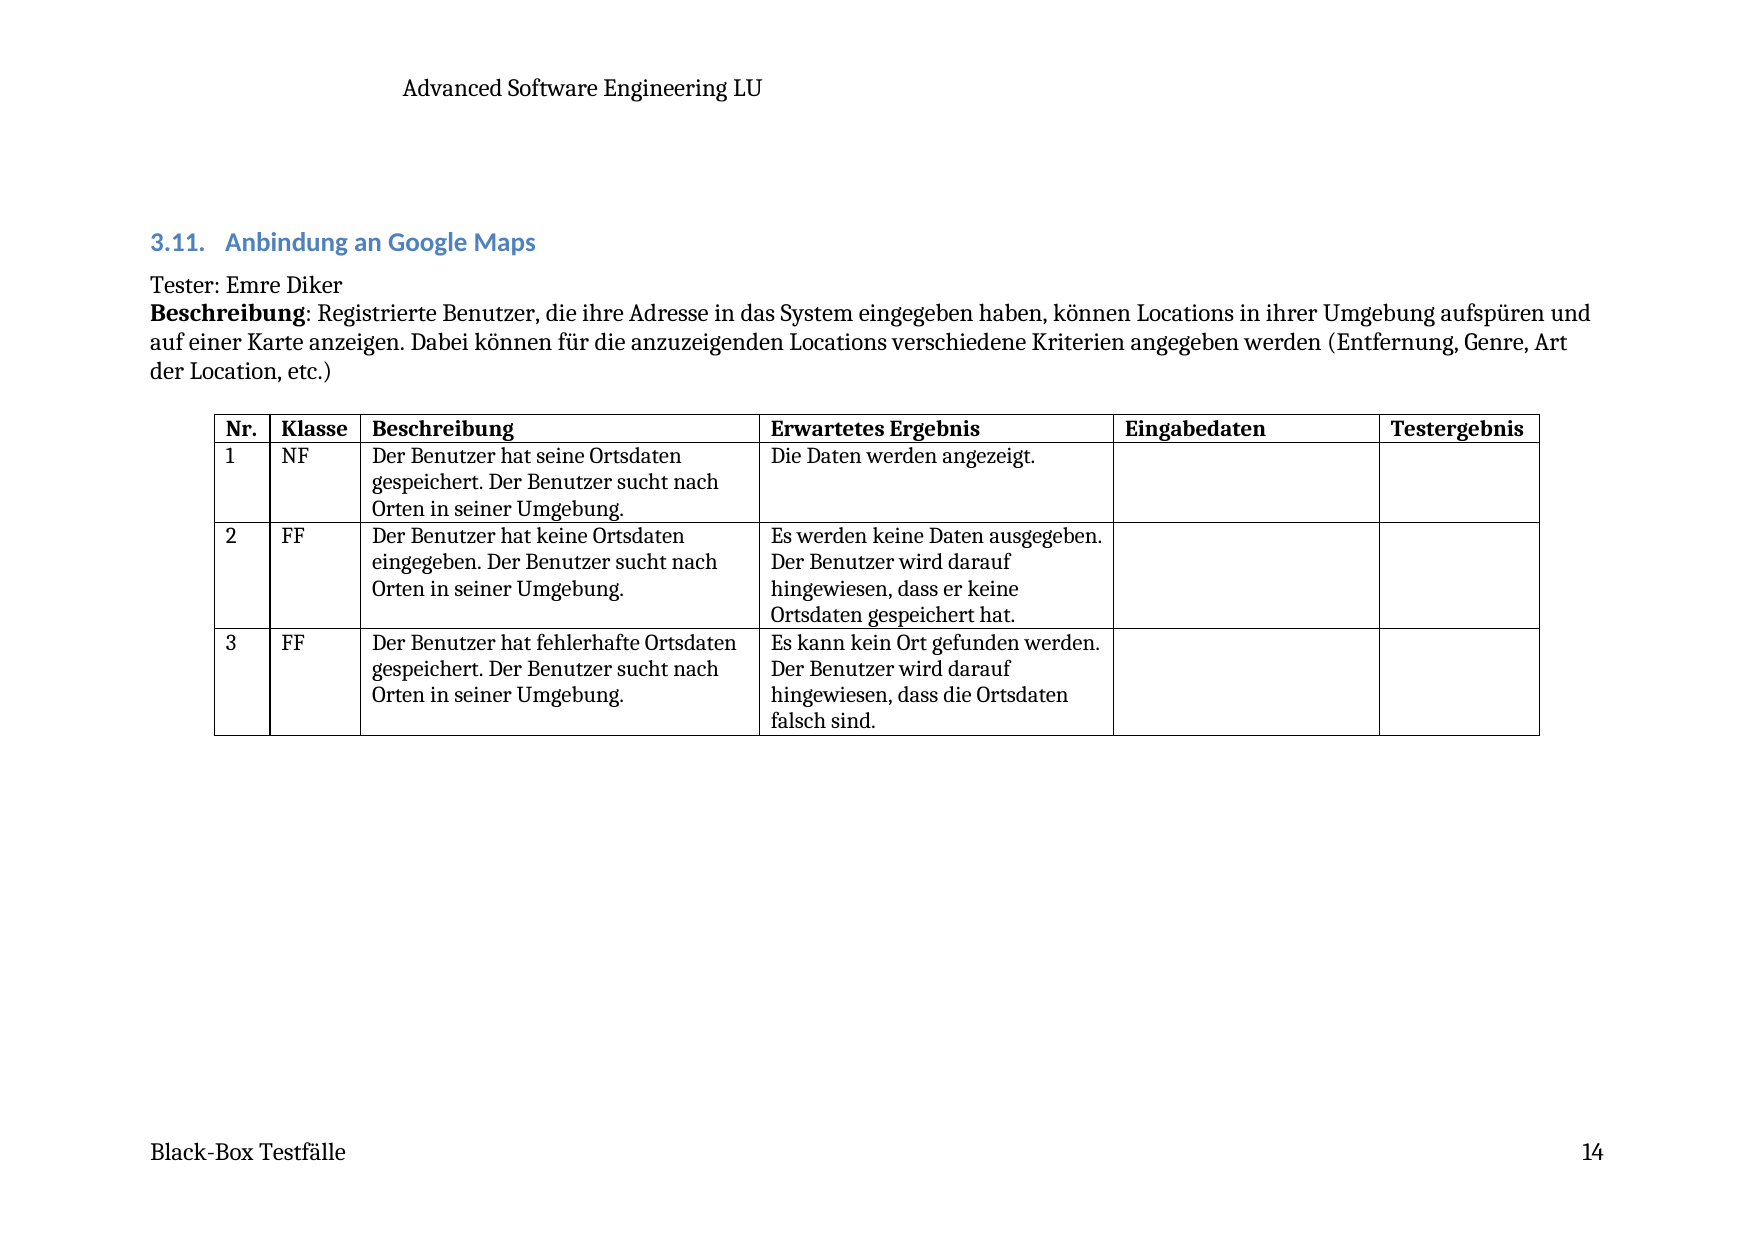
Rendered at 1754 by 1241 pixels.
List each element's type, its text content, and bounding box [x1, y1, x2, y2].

table_cell [1380, 629, 1539, 735]
table_cell [1114, 629, 1379, 735]
table_cell NF [271, 443, 360, 522]
table_cell 2 [215, 523, 269, 628]
table_header Nr. [215, 415, 269, 442]
table_cell FF [271, 629, 360, 735]
table_cell Der Benutzer hat seine Ortsdaten gespeichert. Der Benutzer sucht nach Orten in seiner Umgebung. [361, 443, 759, 522]
table_cell Der Benutzer hat keine Ortsdaten eingegeben. Der Benutzer sucht nach Orten in seiner Umgebung. [361, 523, 759, 628]
table_cell Die Daten werden angezeigt. [760, 443, 1113, 522]
table_cell 1 [215, 443, 269, 522]
table_cell [1380, 523, 1539, 628]
table_cell Der Benutzer hat fehlerhafte Ortsdaten gespeichert. Der Benutzer sucht nach Orten in seiner Umgebung. [361, 629, 759, 735]
table_cell Es kann kein Ort gefunden werden. Der Benutzer wird darauf hingewiesen, dass die Ortsdaten falsch sind. [760, 629, 1113, 735]
table_header Klasse [271, 415, 360, 442]
table_header Eingabedaten [1114, 415, 1379, 442]
text Tester: Emre Diker [150, 271, 1604, 299]
table_cell [1114, 443, 1379, 522]
table_cell Es werden keine Daten ausgegeben. Der Benutzer wird darauf hingewiesen, dass er keine Ortsdaten gespeichert hat. [760, 523, 1113, 628]
text Beschreibung: Registrierte Benutzer, die ihre Adresse in das System eingegeben haben, können Locations in ihrer Umgebung aufspüren und auf einer Karte anzeigen. Dabei können für die anzuzeigenden Locations verschiedene Kriterien angegeben werden (Entfernung, Genre, Art der Location, etc.) [150, 299, 1604, 386]
subtitle Anbindung an Google Maps [150, 225, 1604, 258]
table_cell 3 [215, 629, 269, 735]
table_cell [1114, 523, 1379, 628]
table_header Testergebnis [1380, 415, 1539, 442]
table_header Erwartetes Ergebnis [760, 415, 1113, 442]
table_header Beschreibung [361, 415, 759, 442]
table_cell [1380, 443, 1539, 522]
table_cell FF [271, 523, 360, 628]
